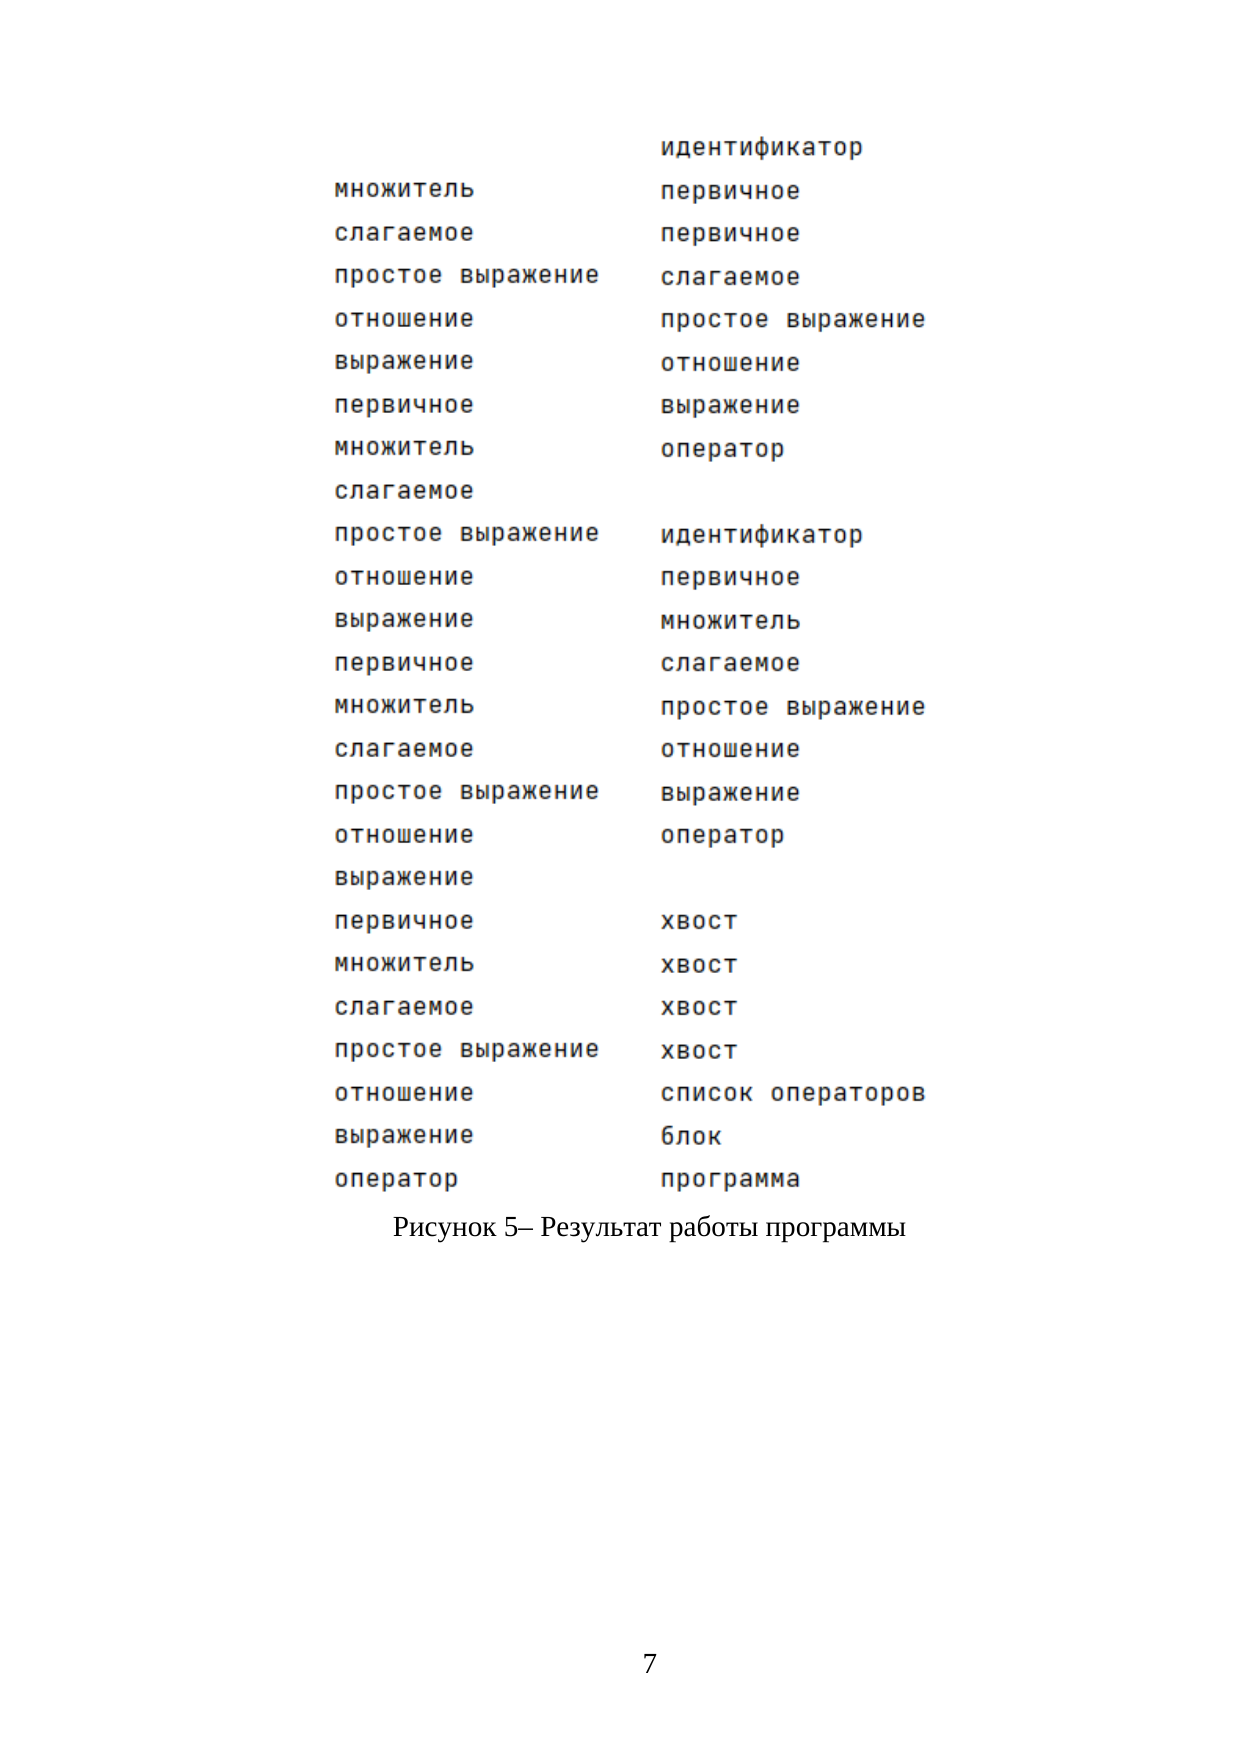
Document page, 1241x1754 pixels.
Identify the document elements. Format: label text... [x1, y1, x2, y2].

text Рисунок 5– Результат работы программы [148, 1209, 1152, 1242]
picture [317, 169, 646, 1209]
picture [652, 118, 982, 1209]
